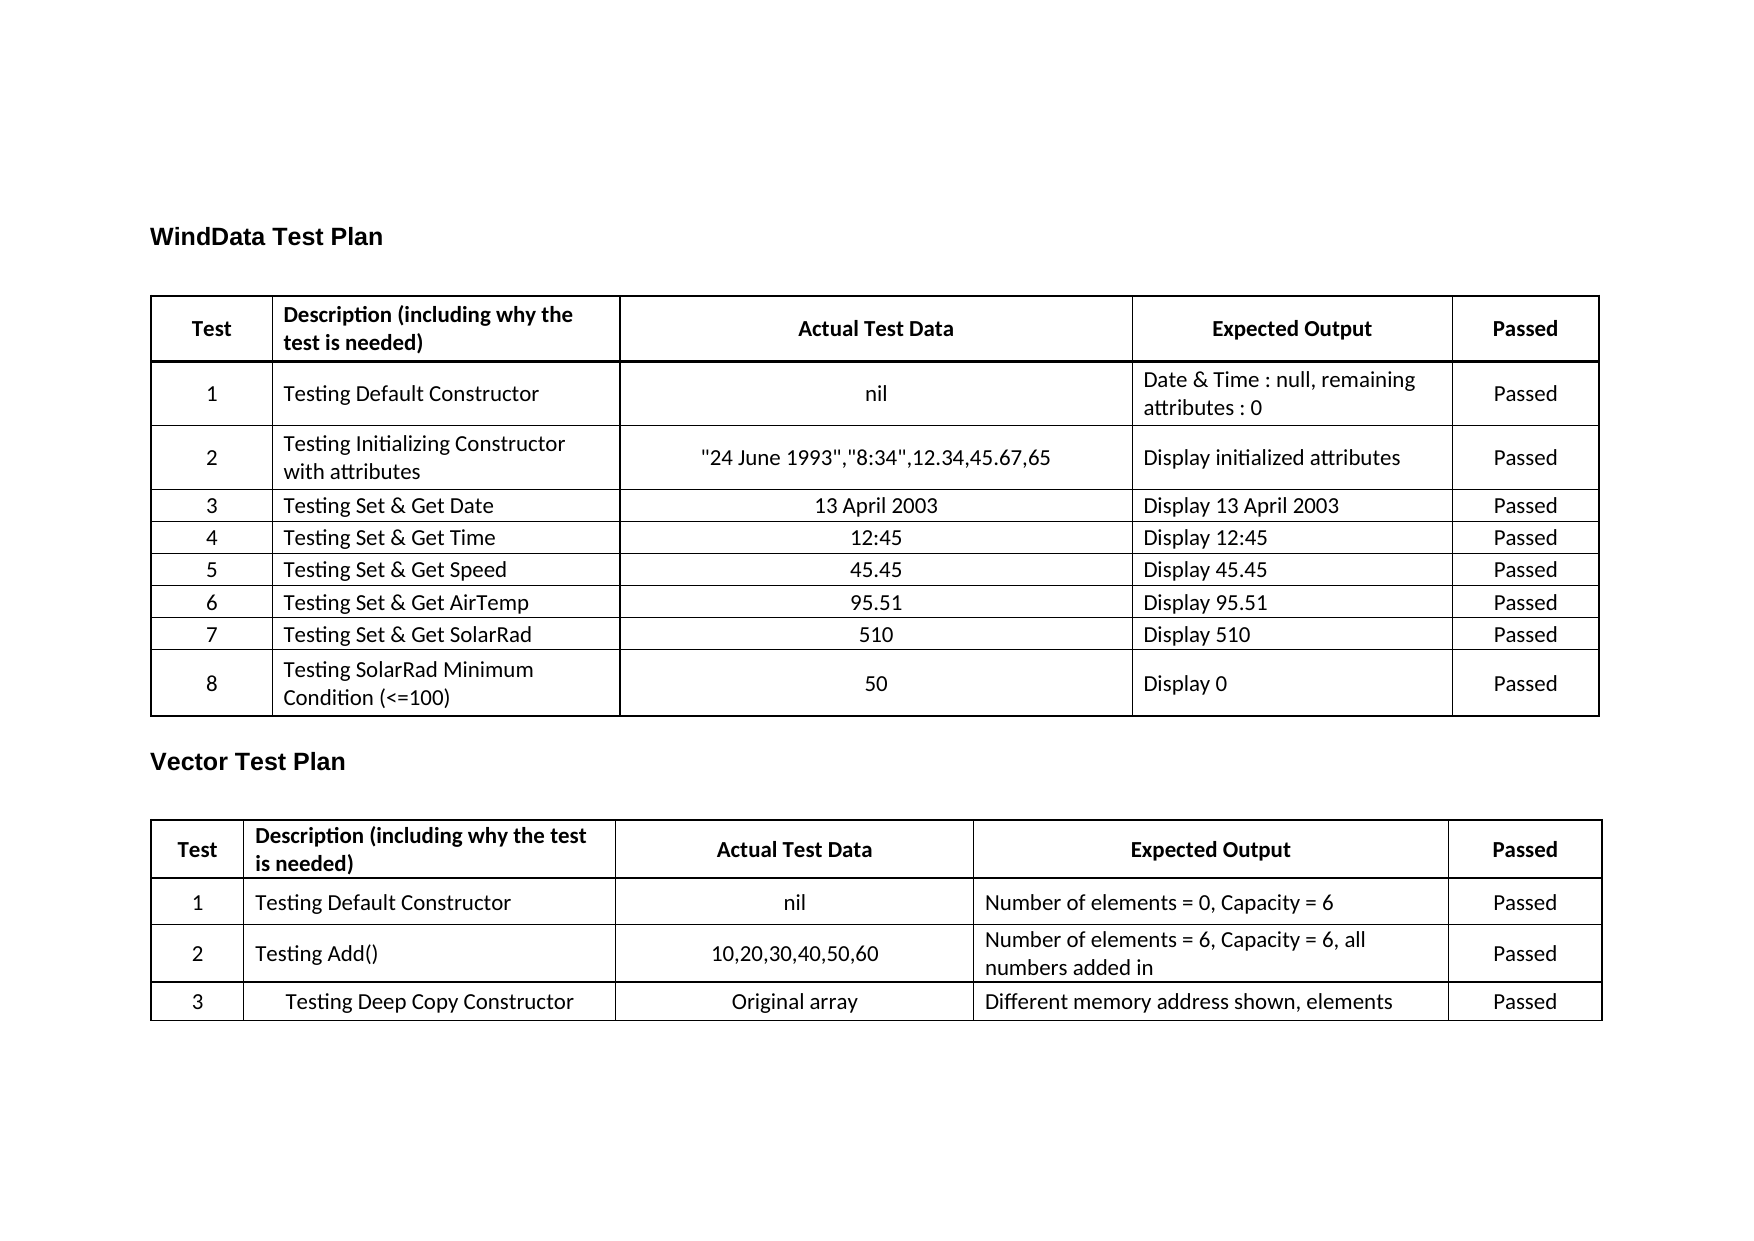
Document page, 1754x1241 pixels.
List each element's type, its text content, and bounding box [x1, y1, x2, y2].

table_cell 6 [152, 586, 272, 617]
table_cell Testing SolarRad Minimum Condition (<=100) [273, 650, 619, 715]
table_cell 5 [152, 554, 272, 585]
table_cell Passed [1449, 879, 1601, 924]
table_cell Testing Set & Get Date [273, 490, 619, 521]
table_cell 3 [152, 983, 243, 1020]
table_cell Passed [1449, 983, 1601, 1020]
table_cell 2 [152, 925, 243, 981]
table_cell Date & Time : null, remaining attributes : 0 [1133, 363, 1452, 425]
table_header Test [152, 297, 272, 360]
table_cell Testing Deep Copy Constructor [244, 983, 615, 1020]
table_cell Display 0 [1133, 650, 1452, 715]
table_cell Testing Set & Get SolarRad [273, 618, 619, 649]
table_cell 1 [152, 879, 243, 924]
table_cell Testing Add() [244, 925, 615, 981]
table_cell nil [621, 363, 1132, 425]
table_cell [974, 983, 1448, 1020]
table_cell Passed [1453, 490, 1598, 521]
table_cell 45.45 [621, 554, 1132, 585]
table_cell Testing Default Constructor [273, 363, 619, 425]
table_header Passed [1449, 821, 1601, 877]
table_header Actual Test Data [616, 821, 973, 877]
table_cell 4 [152, 522, 272, 553]
table_cell Testing Set & Get Speed [273, 554, 619, 585]
table_cell Passed [1453, 363, 1598, 425]
table_cell Passed [1453, 554, 1598, 585]
table_cell 95.51 [621, 586, 1132, 617]
table_cell Testing Set & Get Time [273, 522, 619, 553]
table_cell 13 April 2003 [621, 490, 1132, 521]
table_cell Number of elements = 6, Capacity = 6, all numbers added in [974, 925, 1448, 981]
table_header Expected Output [1133, 297, 1452, 360]
table_cell Passed [1449, 925, 1601, 981]
table_header Description (including why the test is needed) [273, 297, 619, 360]
table_cell Display 510 [1133, 618, 1452, 649]
table_header Passed [1453, 297, 1598, 360]
table_cell Testing Initializing Constructor with attributes [273, 426, 619, 489]
table_cell Original array [616, 983, 973, 1020]
table_cell 12:45 [621, 522, 1132, 553]
table_cell Display 12:45 [1133, 522, 1452, 553]
table_cell Passed [1453, 650, 1598, 715]
table_cell 50 [621, 650, 1132, 715]
table_cell Passed [1453, 618, 1598, 649]
table_cell 7 [152, 618, 272, 649]
table_header Test [152, 821, 243, 877]
table_cell Passed [1453, 586, 1598, 617]
table_cell 2 [152, 426, 272, 489]
subtitle Vector Test Plan [150, 746, 1604, 775]
table_cell 10,20,30,40,50,60 [616, 925, 973, 981]
table_cell Display 95.51 [1133, 586, 1452, 617]
table_cell Number of elements = 0, Capacity = 6 [974, 879, 1448, 924]
table_cell Testing Set & Get AirTemp [273, 586, 619, 617]
table_cell 3 [152, 490, 272, 521]
table_cell 1 [152, 363, 272, 425]
table_cell 8 [152, 650, 272, 715]
table_cell Passed [1453, 522, 1598, 553]
table_cell Passed [1453, 426, 1598, 489]
table_cell Display initialized attributes [1133, 426, 1452, 489]
table_cell 510 [621, 618, 1132, 649]
table_cell Testing Default Constructor [244, 879, 615, 924]
table_header Description (including why the test is needed) [244, 821, 615, 877]
table_cell nil [616, 879, 973, 924]
table_cell "24 June 1993","8:34",12.34,45.67,65 [621, 426, 1132, 489]
table_cell Display 13 April 2003 [1133, 490, 1452, 521]
subtitle WindData Test Plan [150, 222, 1604, 251]
table_header Actual Test Data [621, 297, 1132, 360]
table_header Expected Output [974, 821, 1448, 877]
table_cell Display 45.45 [1133, 554, 1452, 585]
